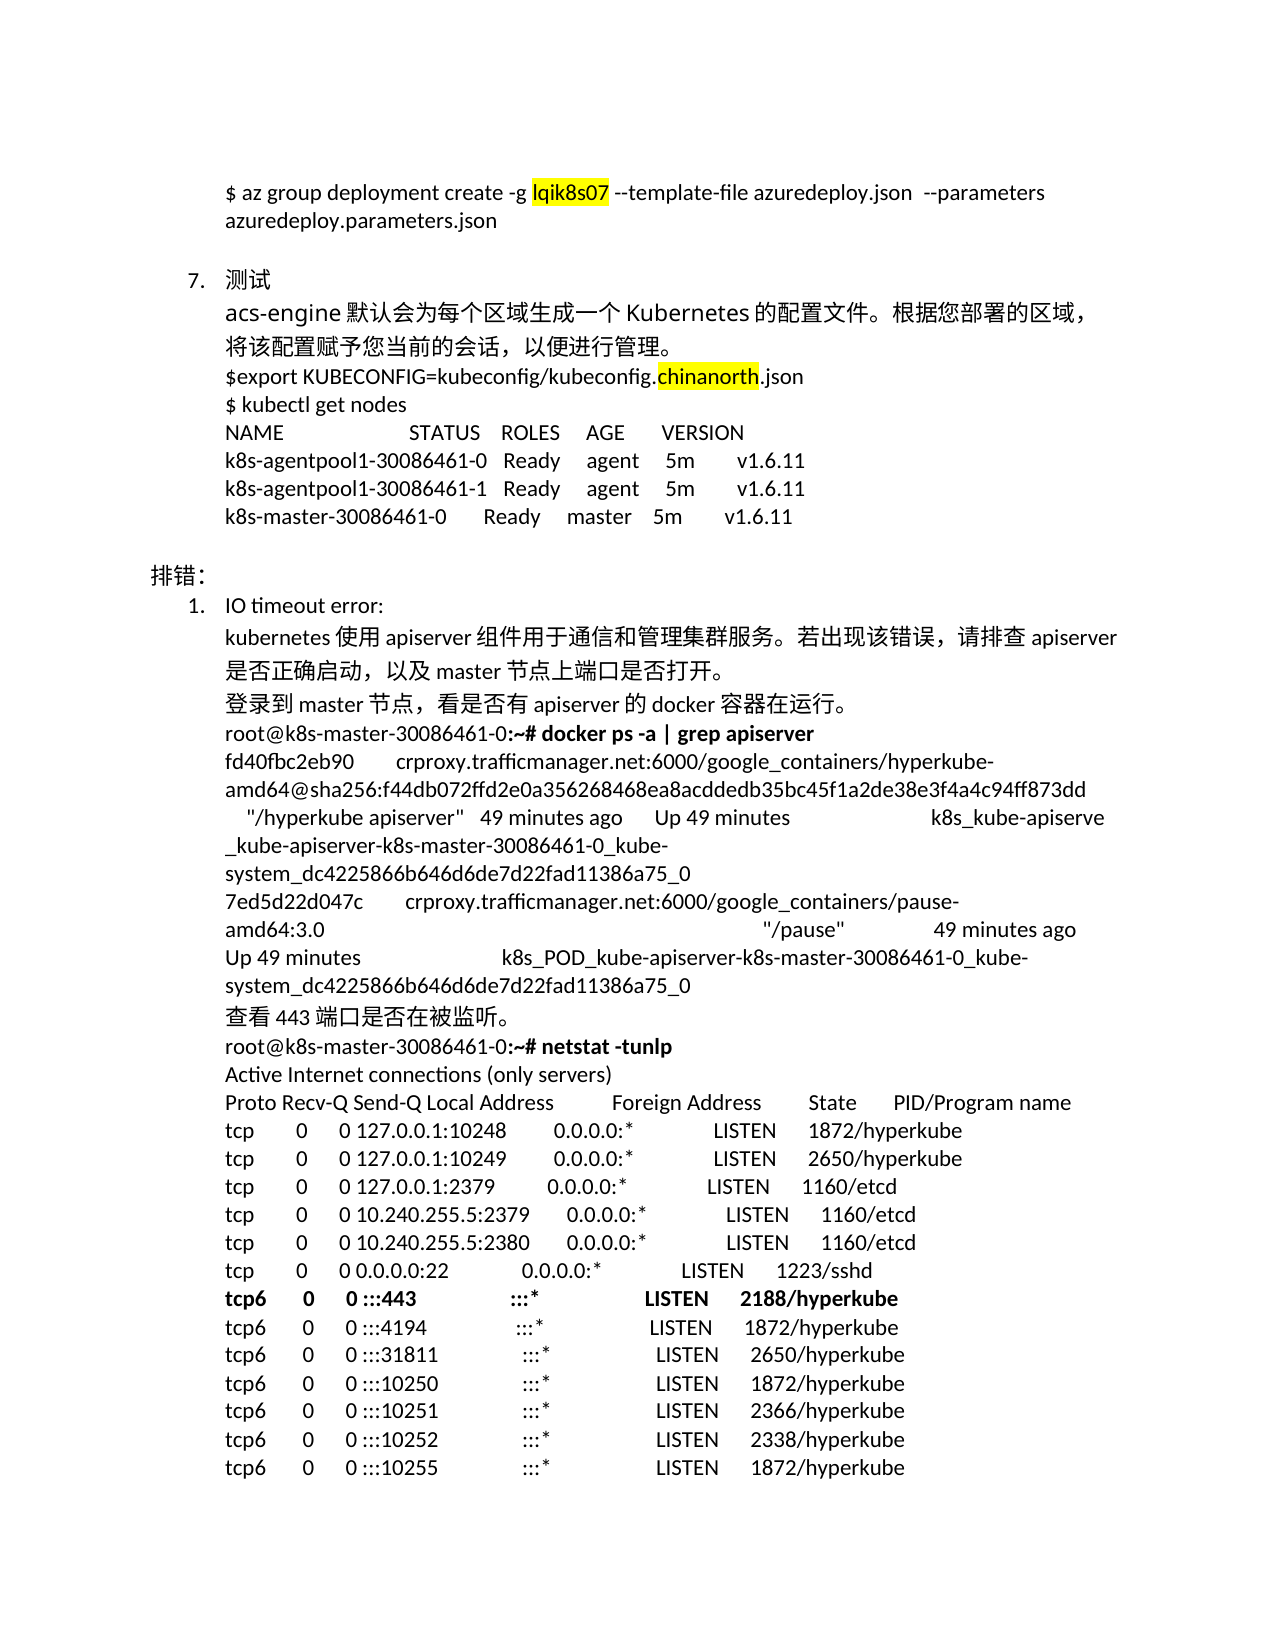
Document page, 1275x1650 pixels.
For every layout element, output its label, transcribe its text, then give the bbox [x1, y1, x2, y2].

text acs-engine默认会为每个区域生成一个Kubernetes的配置文件。根据您部署的区域， 将该配置赋予您当前的会话，以便进行管理。 [225, 295, 1125, 362]
list tcp6 0 0 :::4194 :::* LISTEN 1872/hyperkube [225, 1313, 1125, 1341]
list tcp 0 0 127.0.0.1:10249 0.0.0.0:* LISTEN 2650/hyperkube [225, 1144, 1125, 1172]
list $export KUBECONFIG=kubeconfig/kubeconfig.chinanorth.json [759, 362, 1125, 390]
text 登录到master节点，看是否有apiserver的docker 容器在运行。 [225, 686, 1125, 719]
list tcp 0 0 127.0.0.1:10248 0.0.0.0:* LISTEN 1872/hyperkube [225, 1116, 1125, 1144]
list tcp6 0 0 :::10255 :::* LISTEN 1872/hyperkube [225, 1453, 1125, 1481]
list IO timeout error: [187, 591, 1125, 619]
list k8s-agentpool1-30086461-0 Ready agent 5m v1.6.11 [225, 446, 1125, 474]
list Active Internet connections (only servers) [225, 1060, 1125, 1088]
list tcp 0 0 10.240.255.5:2379 0.0.0.0:* LISTEN 1160/etcd [225, 1201, 1125, 1228]
list NAME STATUS ROLES AGE VERSION [225, 418, 1125, 446]
list $export KUBECONFIG=kubeconfig/kubeconfig.chinanorth.json [225, 362, 658, 390]
list root@k8s-master-30086461-0:~# netstat -tunlp [225, 1032, 1125, 1060]
text 查看443端口是否在被监听。 [150, 999, 1125, 1032]
list tcp6 0 0 :::31811 :::* LISTEN 2650/hyperkube [225, 1341, 1125, 1369]
list fd40fbc2eb90 crproxy.trafficmanager.net:6000/google_containers/hyperkube-amd64@sha256:f44db072ffd2e0a356268468ea8acddedb35bc45f1a2de38e3f4a4c94ff873dd "/hyperkube apiserver" 49 minutes ago Up 49 minutes k8s_kube-apiserve _kube-apiserver-k8s-master-30086461-0_kube-system_dc4225866b646d6de7d22fad11386a75_0 [225, 747, 1125, 887]
list 7ed5d22d047c crproxy.trafficmanager.net:6000/google_containers/pause-amd64:3.0 "/pause" 49 minutes ago Up 49 minutes k8s_POD_kube-apiserver-k8s-master-30086461-0_kube-system_dc4225866b646d6de7d22fad11386a75_0 [225, 887, 1125, 999]
list Proto Recv-Q Send-Q Local Address Foreign Address State PID/Program name [225, 1088, 1125, 1116]
list $ kubectl get nodes [225, 390, 1125, 418]
list k8s-agentpool1-30086461-1 Ready agent 5m v1.6.11 [225, 474, 1125, 502]
text 排错： [150, 558, 1125, 591]
list tcp6 0 0 :::10250 :::* LISTEN 1872/hyperkube [225, 1369, 1125, 1397]
list tcp6 0 0 :::10252 :::* LISTEN 2338/hyperkube [225, 1425, 1125, 1453]
list tcp6 0 0 :::443 :::* LISTEN 2188/hyperkube [225, 1284, 1125, 1313]
list tcp 0 0 0.0.0.0:22 0.0.0.0:* LISTEN 1223/sshd [225, 1257, 1125, 1284]
list $ az group deployment create -g lqik8s07 --template-file azuredeploy.json --parameters azuredeploy.parameters.json [225, 178, 1125, 234]
list tcp6 0 0 :::10251 :::* LISTEN 2366/hyperkube [225, 1397, 1125, 1425]
list tcp 0 0 127.0.0.1:2379 0.0.0.0:* LISTEN 1160/etcd [225, 1172, 1125, 1201]
list root@k8s-master-30086461-0:~# docker ps -a | grep apiserver [225, 719, 1125, 747]
text kubernetes使用apiserver组件用于通信和管理集群服务。若出现该错误，请排查apiserver是否正确启动，以及master节点上端口是否打开。 [225, 619, 1125, 686]
list k8s-master-30086461-0 Ready master 5m v1.6.11 [225, 502, 1125, 530]
list tcp 0 0 10.240.255.5:2380 0.0.0.0:* LISTEN 1160/etcd [225, 1228, 1125, 1257]
list 测试 [187, 262, 1125, 295]
